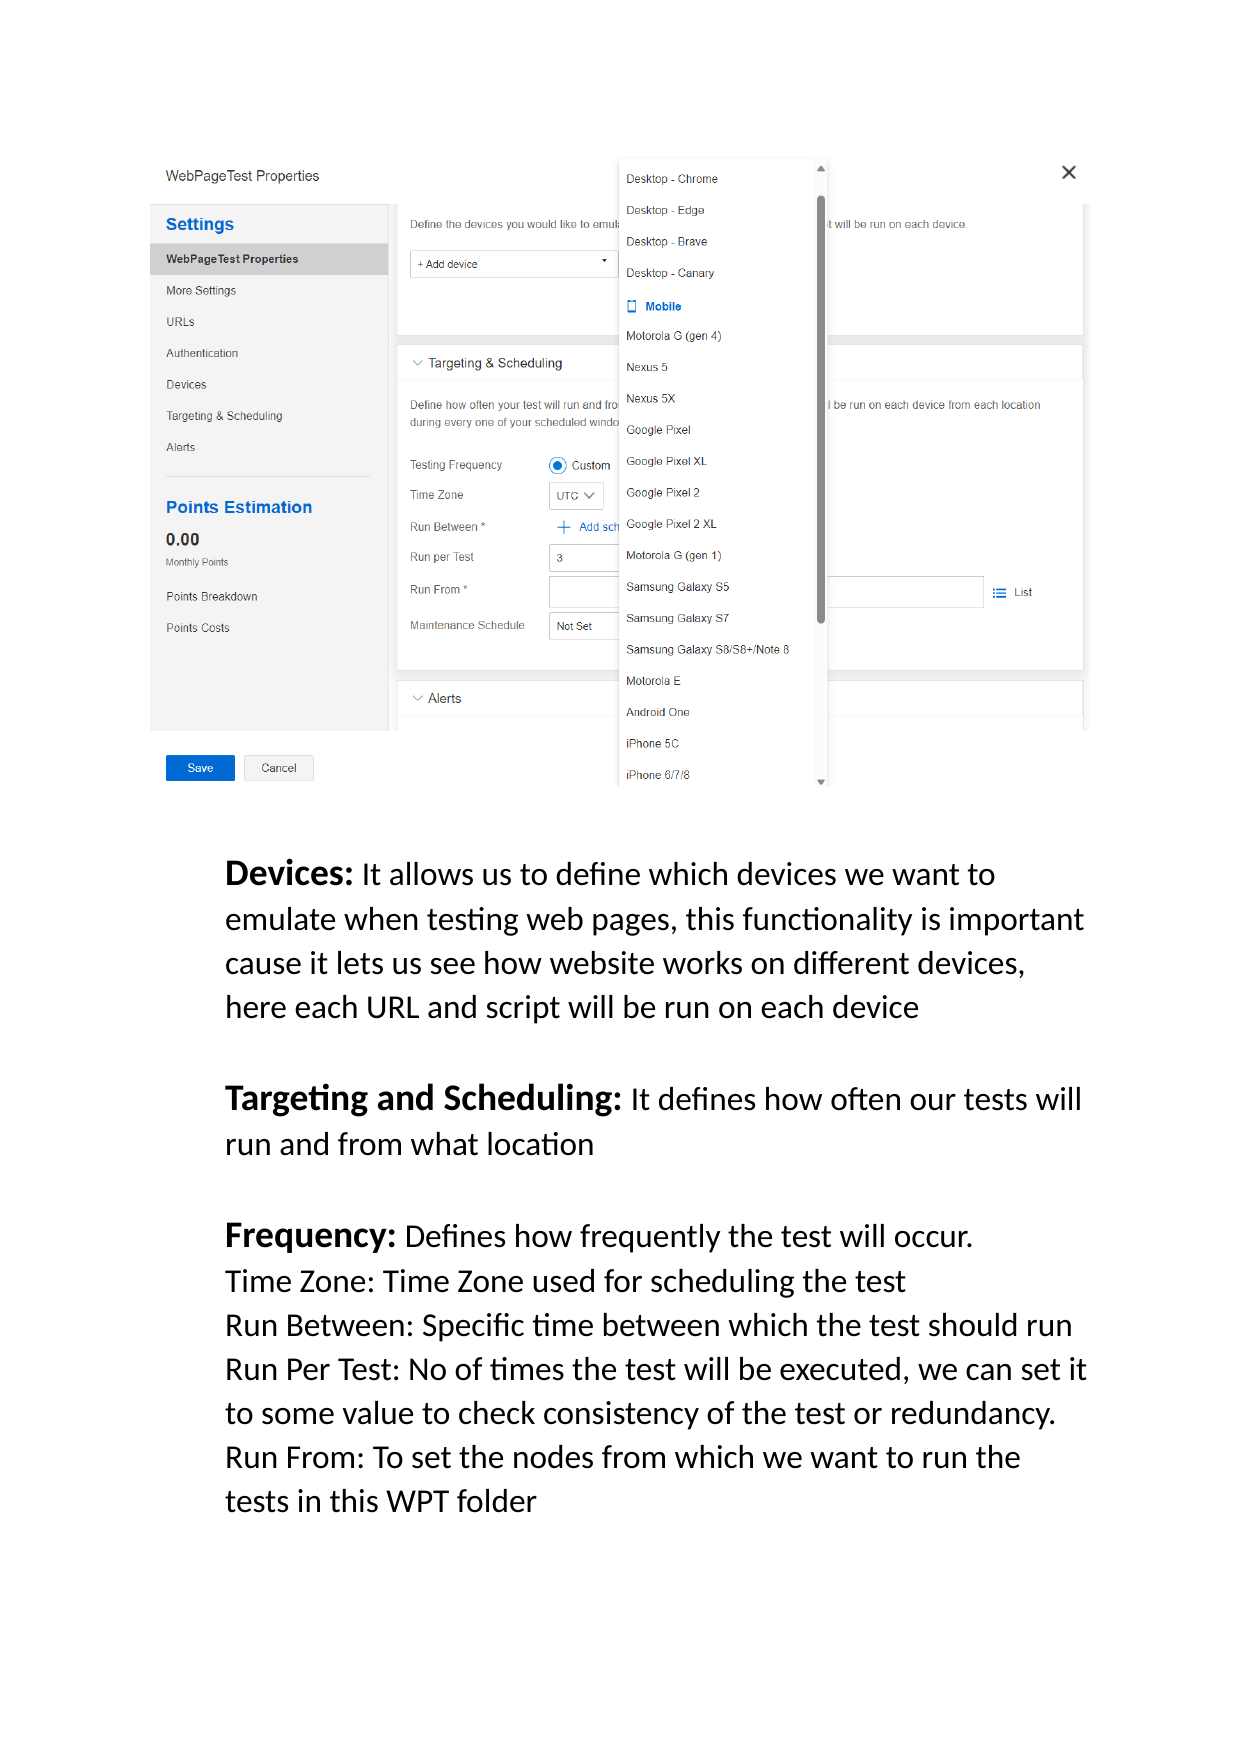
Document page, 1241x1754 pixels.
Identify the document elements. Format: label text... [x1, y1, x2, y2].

list Run Between: Specific time between which the test should run [225, 1304, 1090, 1345]
list Run From: To set the nodes from which we want to run the tests in this WPT folder [225, 1436, 1090, 1521]
list Devices: It allows us to define which devices we want to emulate when testing web pages, this functionality is important cause it lets us see how website works on different devices, here each URL and script will be run on each device [225, 849, 1090, 1027]
list Run Per Test: No of times the test will be executed, we can set it to some value to check consistency of the test or redundancy. [225, 1348, 1090, 1433]
list Frequency: Defines how frequently the test will occur. [225, 1211, 1090, 1257]
list Time Zone: Time Zone used for scheduling the test [225, 1260, 1090, 1301]
picture [150, 150, 1091, 787]
list Targeting and Scheduling: It defines how often our tests will run and from what location [225, 1074, 1090, 1164]
